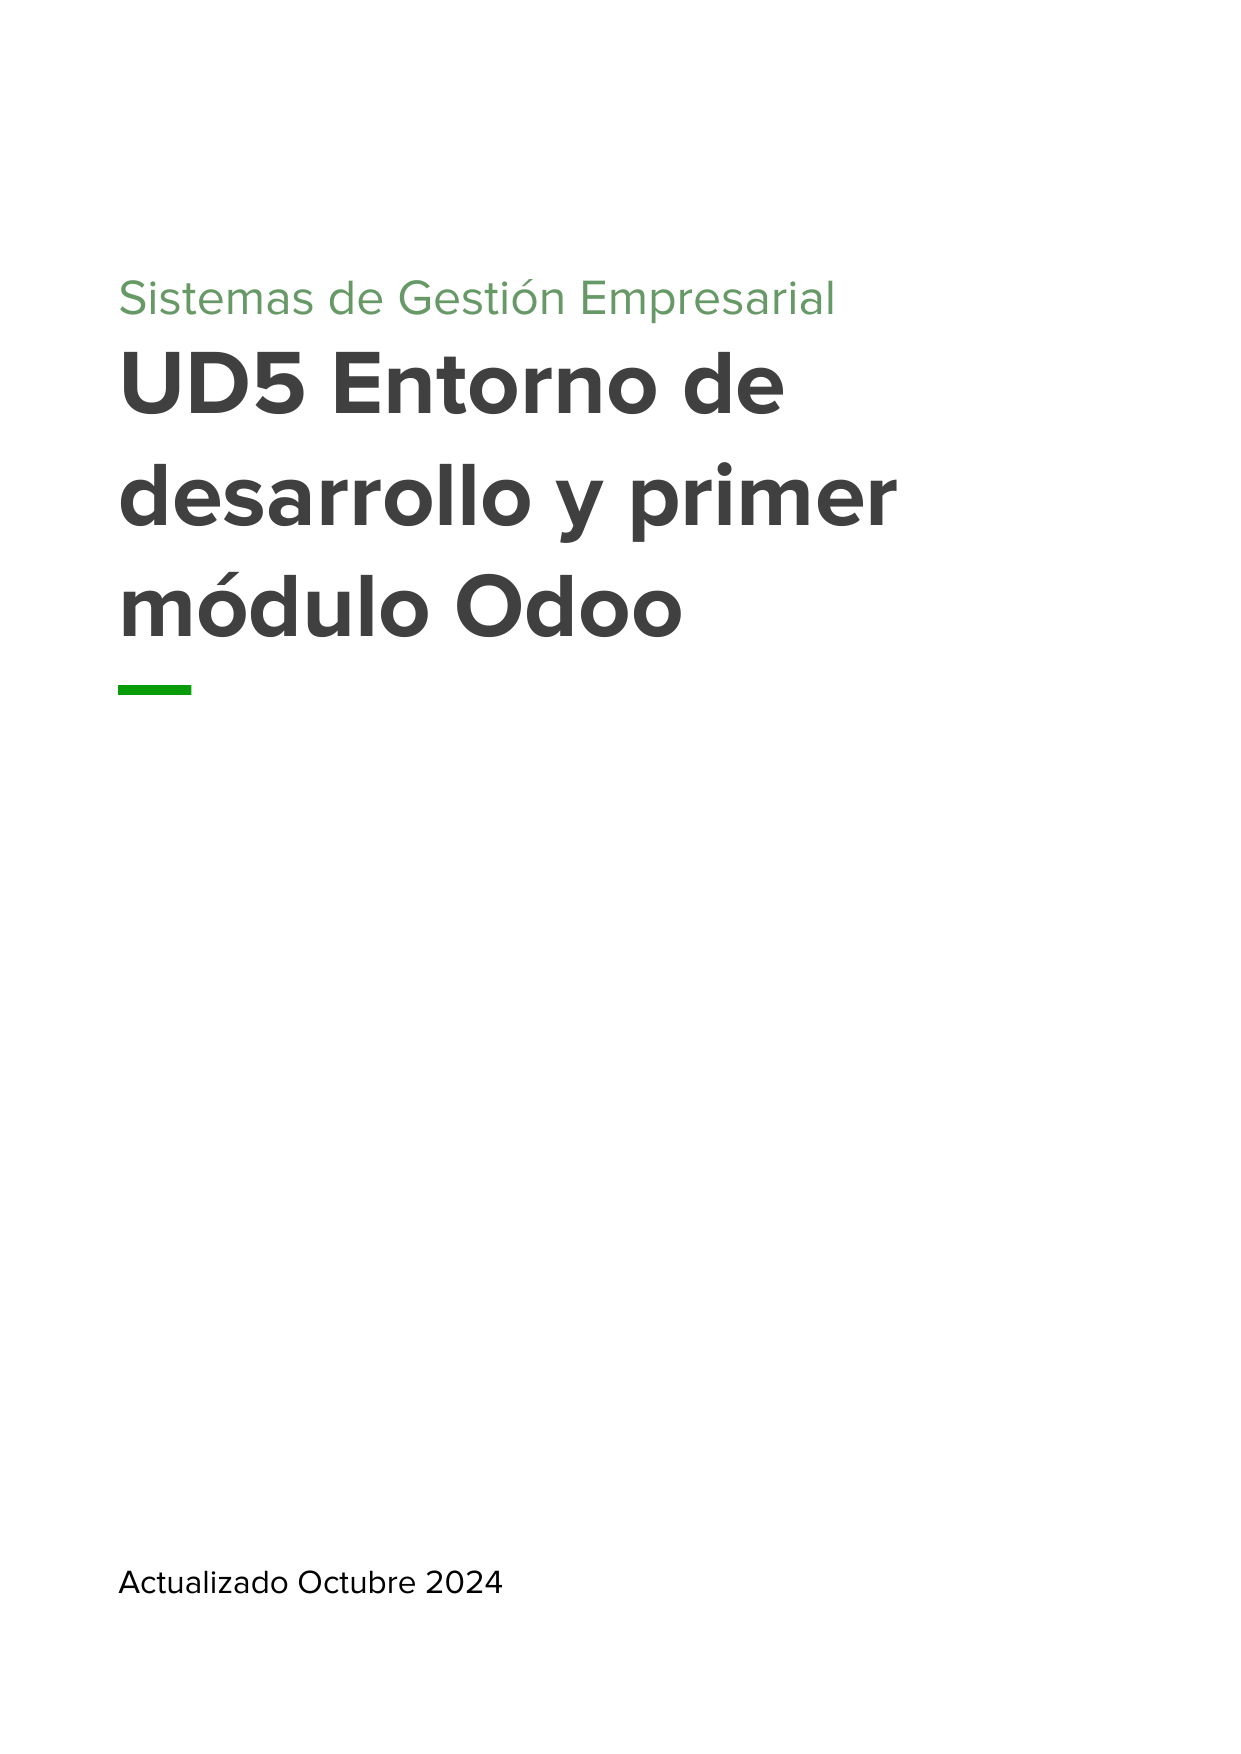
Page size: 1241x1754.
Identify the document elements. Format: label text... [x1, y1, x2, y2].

text Actualizado Octubre 2024 [118, 1562, 1122, 1603]
picture [118, 685, 192, 695]
title Sistemas de Gestión Empresarial UD5 Entorno de desarrollo y primer módulo Odoo [118, 268, 1122, 664]
